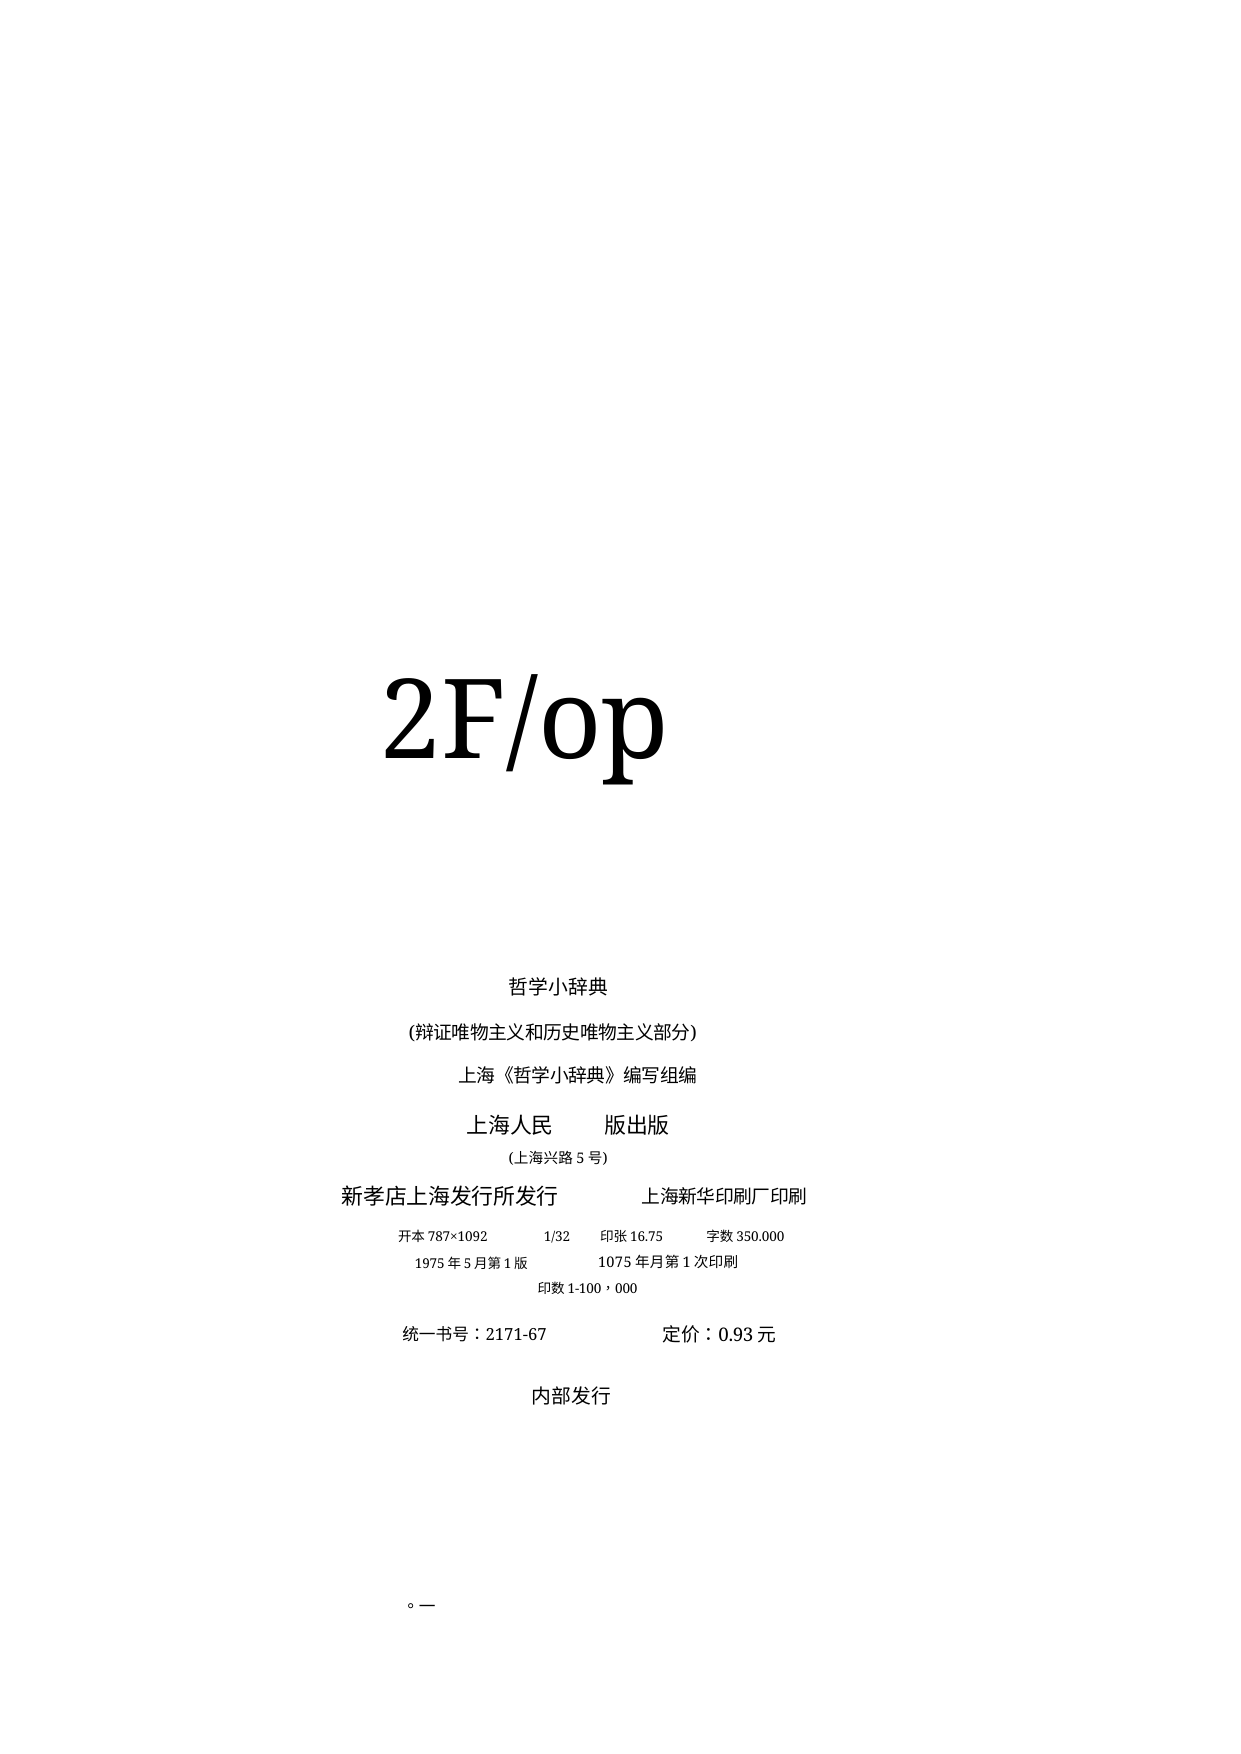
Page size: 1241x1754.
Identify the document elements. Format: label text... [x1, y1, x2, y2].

text 版出版 [604, 1116, 702, 1138]
text 印数1-100，000 [537, 1283, 754, 1296]
text (辩证唯物主义和历史唯物主义部分) [408, 1024, 746, 1043]
text 内部发行 [531, 1387, 641, 1407]
text 1975年5月第1版 [414, 1258, 528, 1271]
text 新孝店上海发行所发行 [342, 1187, 591, 1209]
text 定价：0.93元 [662, 1327, 801, 1345]
text 1075年月第1次印刷 [598, 1256, 754, 1271]
text 哲学小辞典 [508, 979, 638, 999]
text 统一书号：2171-67 [402, 1327, 569, 1343]
text 上海新华印刷厂印刷 [642, 1189, 835, 1207]
text 2F/op [379, 671, 821, 781]
text 印张16.75 [600, 1231, 706, 1244]
text 上海人民 [467, 1116, 586, 1138]
text 字数350.000 [706, 1231, 800, 1244]
text 1/32 [544, 1231, 591, 1244]
text 。一 [402, 1599, 461, 1616]
text 上海《哲学小辞典》编写组编 [458, 1068, 746, 1087]
text (上海兴路5号) [508, 1152, 628, 1167]
text 开本787×1092 [398, 1231, 528, 1244]
